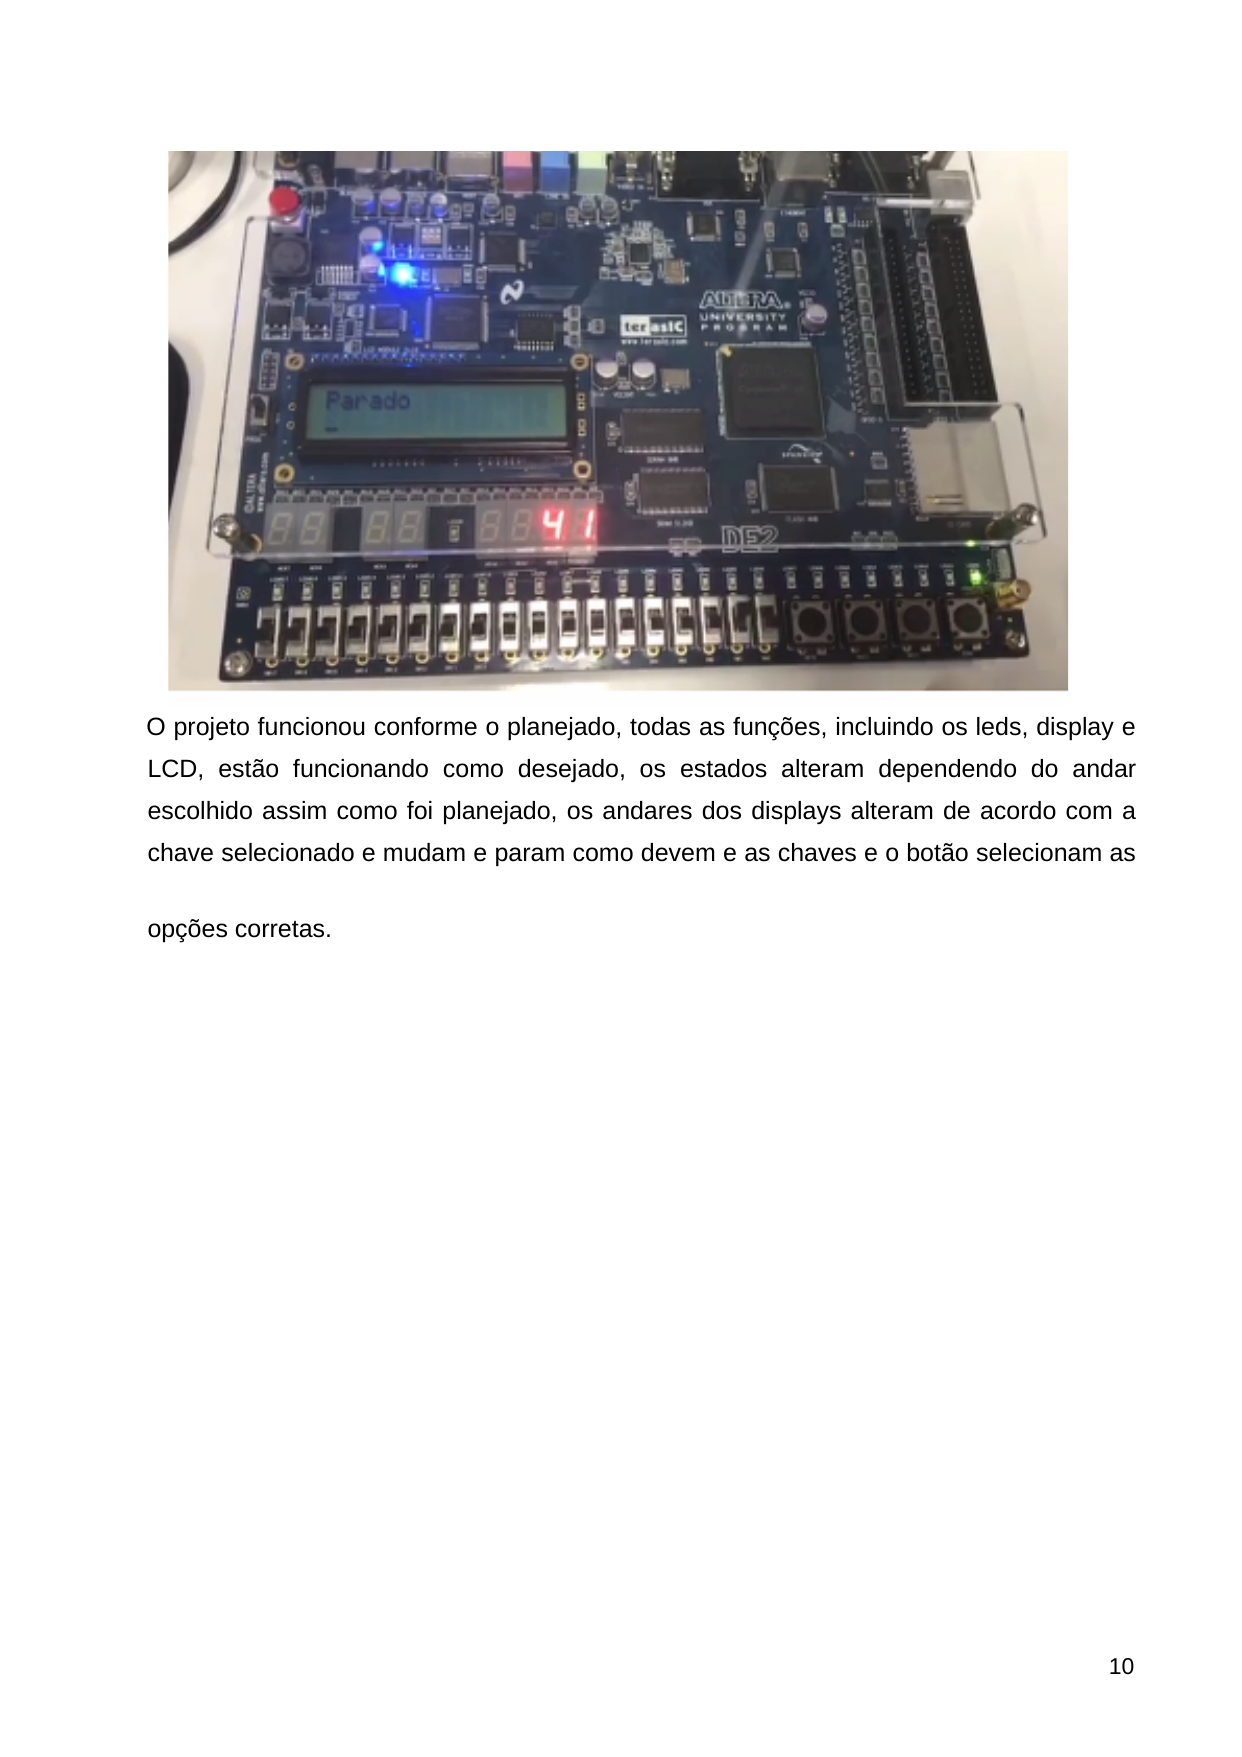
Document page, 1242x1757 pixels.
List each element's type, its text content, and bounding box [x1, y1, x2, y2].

text O projeto funcionou conforme o planejado, todas as funções, incluindo os leds, display e LCD, estão funcionando como desejado, os estados alteram dependendo do andar escolhido assim como foi planejado, os andares dos displays alteram de acordo com a chave selecionado e mudam e param como devem e as chaves e o botão selecionam as opções corretas. [146, 712, 1138, 948]
picture [168, 151, 1069, 708]
